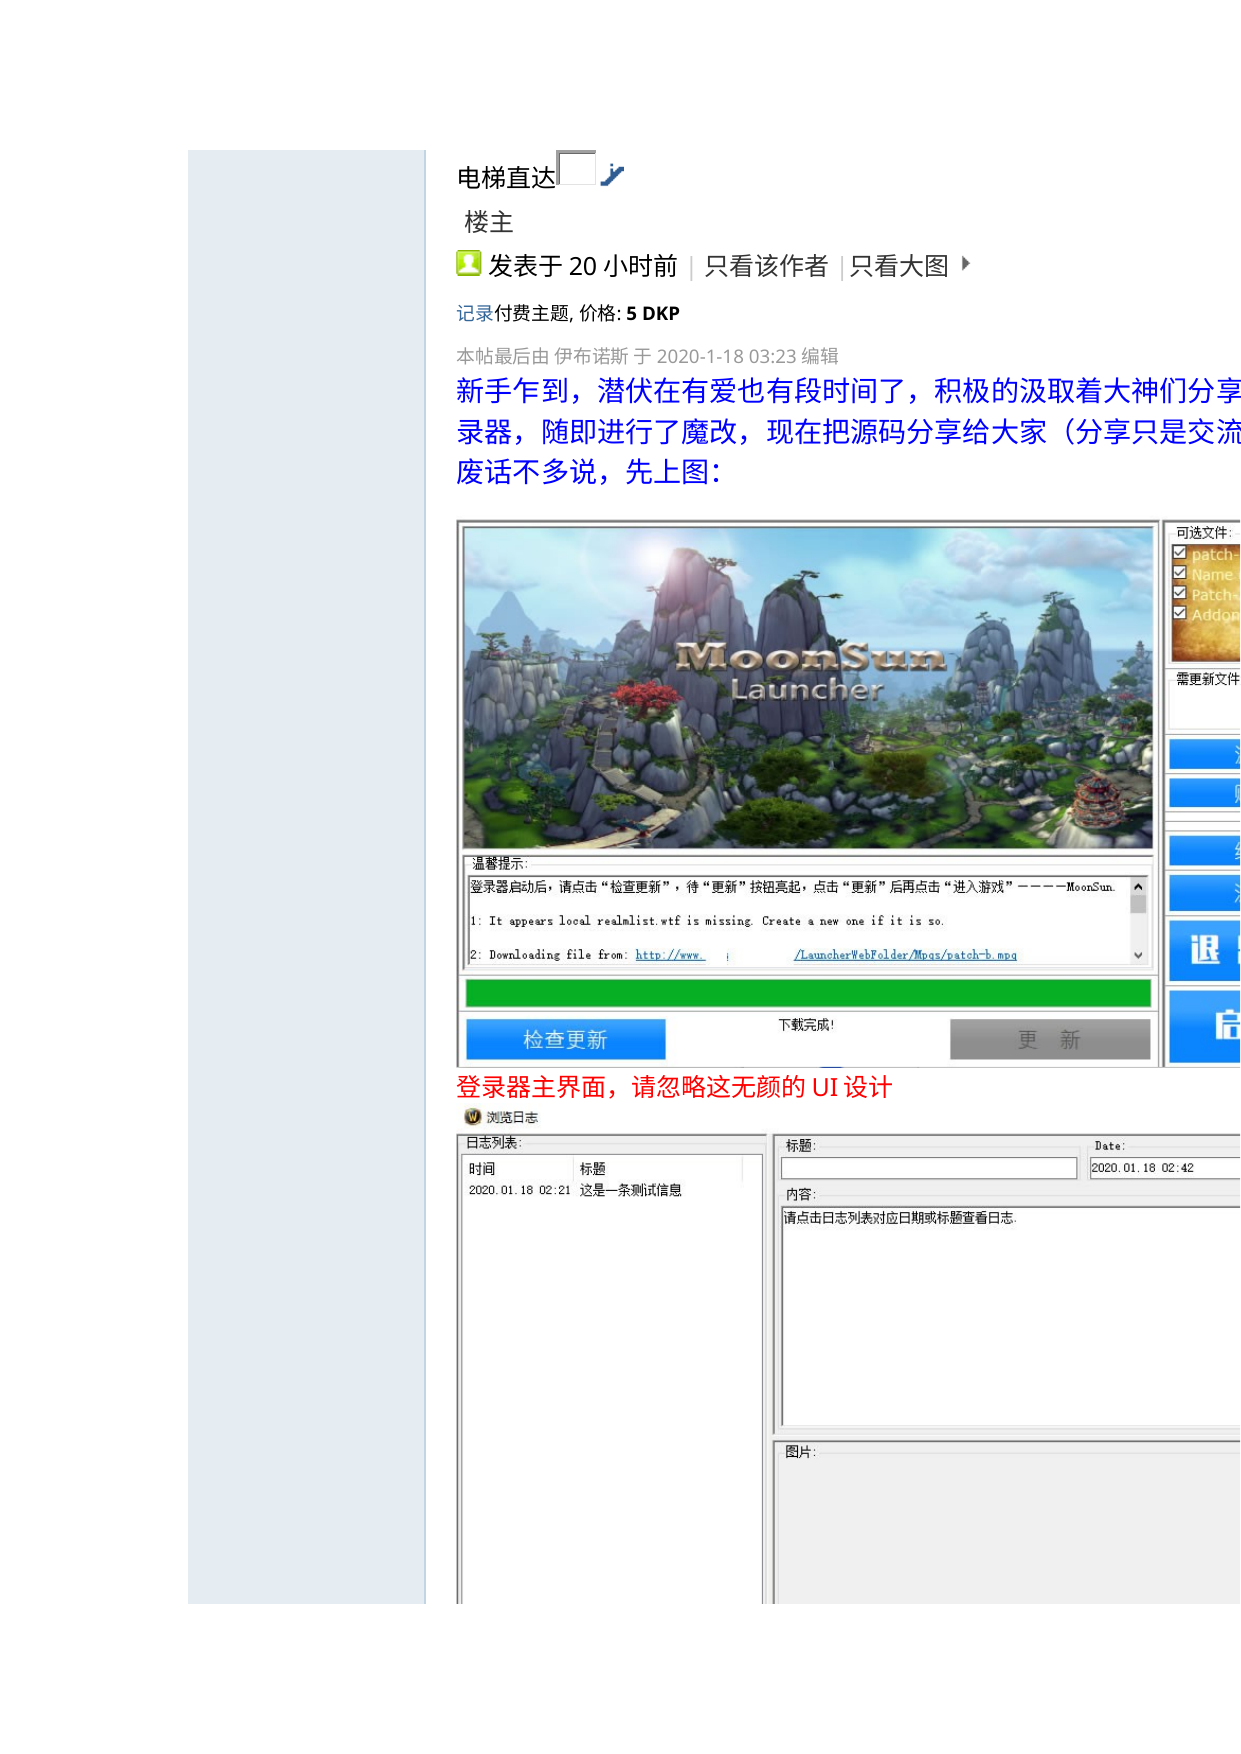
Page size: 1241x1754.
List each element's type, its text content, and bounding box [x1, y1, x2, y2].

picture [599, 162, 624, 188]
picture [456, 491, 1241, 1068]
picture [456, 1103, 1241, 1604]
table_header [188, 150, 424, 1604]
picture [954, 252, 979, 276]
picture [456, 250, 482, 276]
table_header 电梯直达 楼主 发表于 20 小时前 | 只看该作者 |只看大图 记录付费主题, 价格: 5 DKP 本主题由 ayase 于 10 小时前 审核通过 评分 [426, 150, 1240, 1604]
